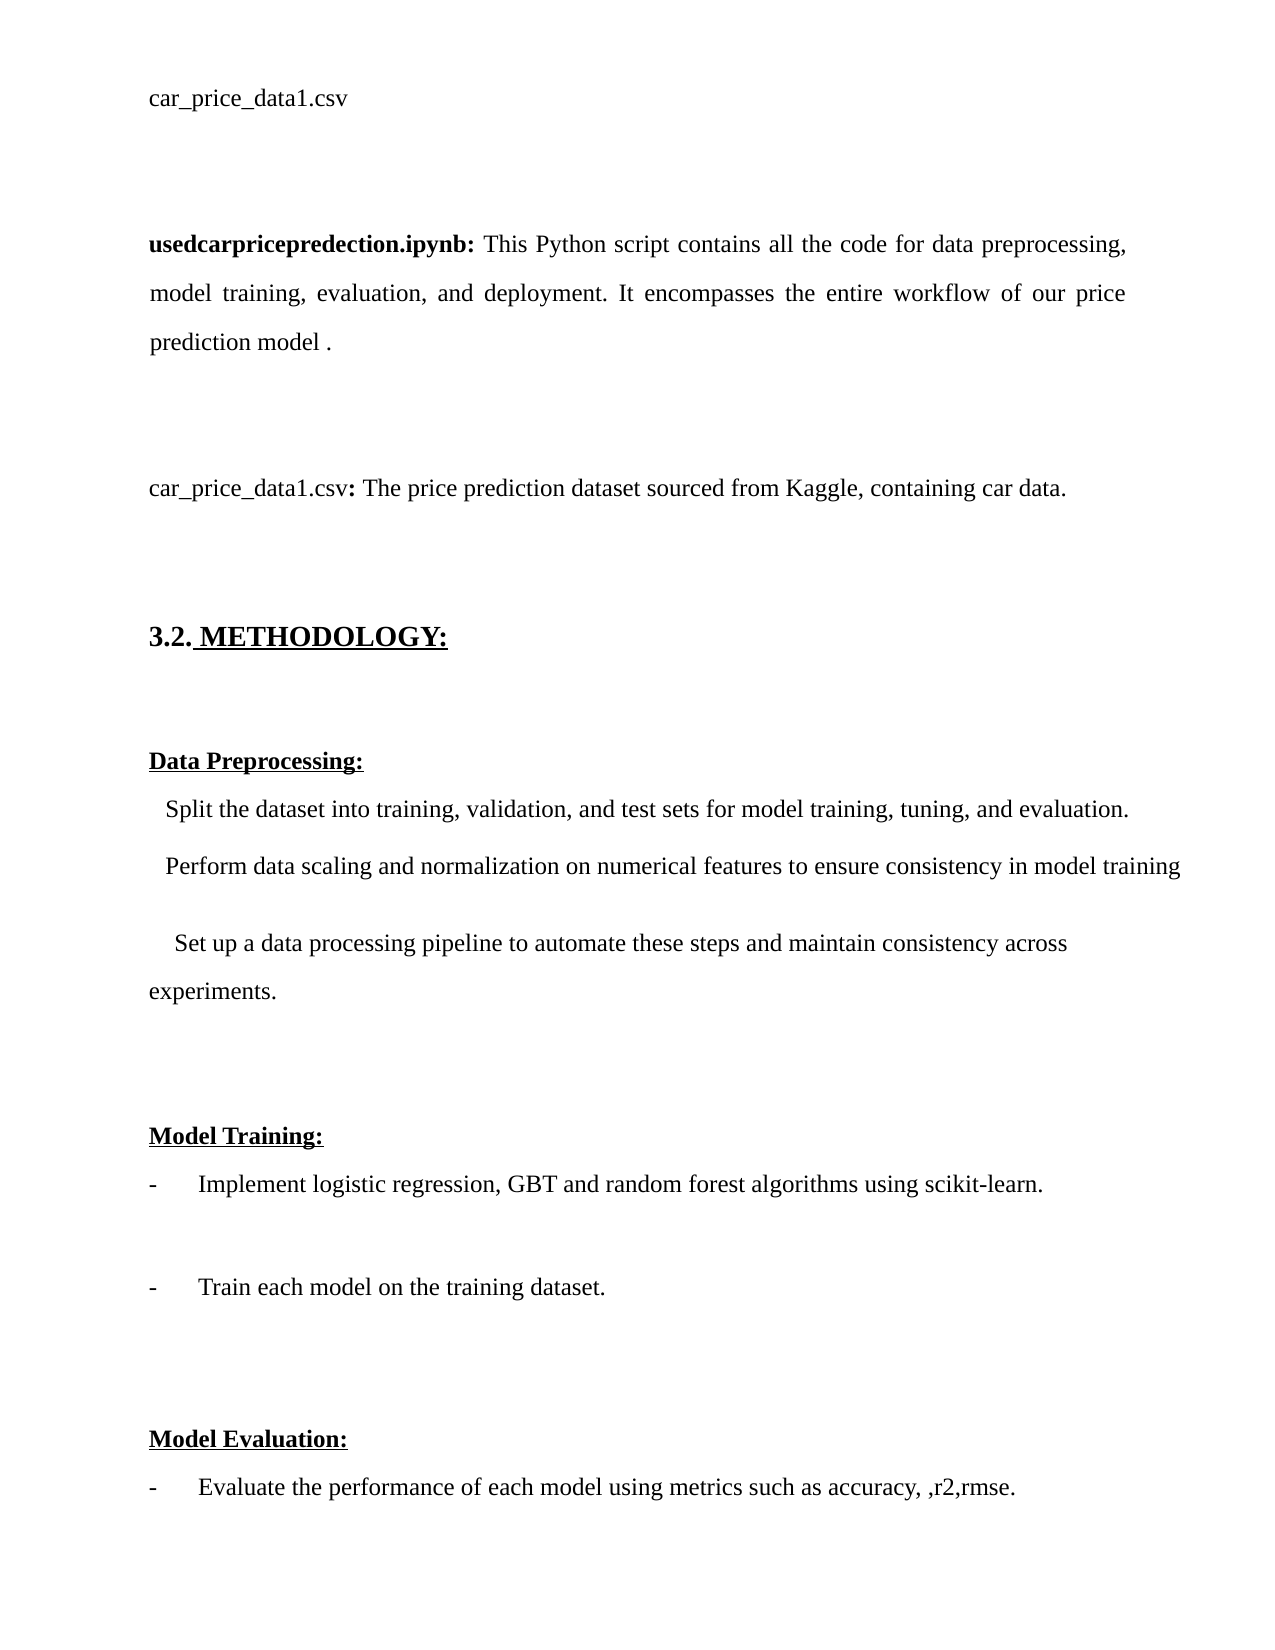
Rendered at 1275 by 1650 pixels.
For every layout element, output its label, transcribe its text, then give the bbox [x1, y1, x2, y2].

text usedcarpricepredection.ipynb: This Python script contains all the code for data preprocessing, model training, evaluation, and deployment. It encompasses the entire workflow of our price prediction model . [148, 229, 1127, 356]
list Train each model on the training dataset. [148, 1272, 1127, 1301]
text experiments. [148, 976, 1181, 1005]
text car_price_data1.csv: The price prediction dataset sourced from Kaggle, containing car data. [148, 473, 1127, 502]
text car_price_data1.csv [148, 83, 1127, 112]
list Implement logistic regression, GBT and random forest algorithms using scikit-learn. [148, 1169, 1127, 1198]
text Model Training: [148, 1121, 1181, 1149]
text 3.2. METHODOLOGY: [148, 619, 1181, 653]
text  Set up a data processing pipeline to automate these steps and maintain consistency across [148, 928, 1181, 957]
list Evaluate the performance of each model using metrics such as accuracy, ,r2,rmse. [148, 1472, 1127, 1501]
text Data Preprocessing: [148, 746, 1181, 774]
text  Perform data scaling and normalization on numerical features to ensure consistency in model training [139, 851, 1181, 880]
text Model Evaluation: [148, 1424, 1181, 1453]
text  Split the dataset into training, validation, and test sets for model training, tuning, and evaluation. [139, 794, 1181, 823]
